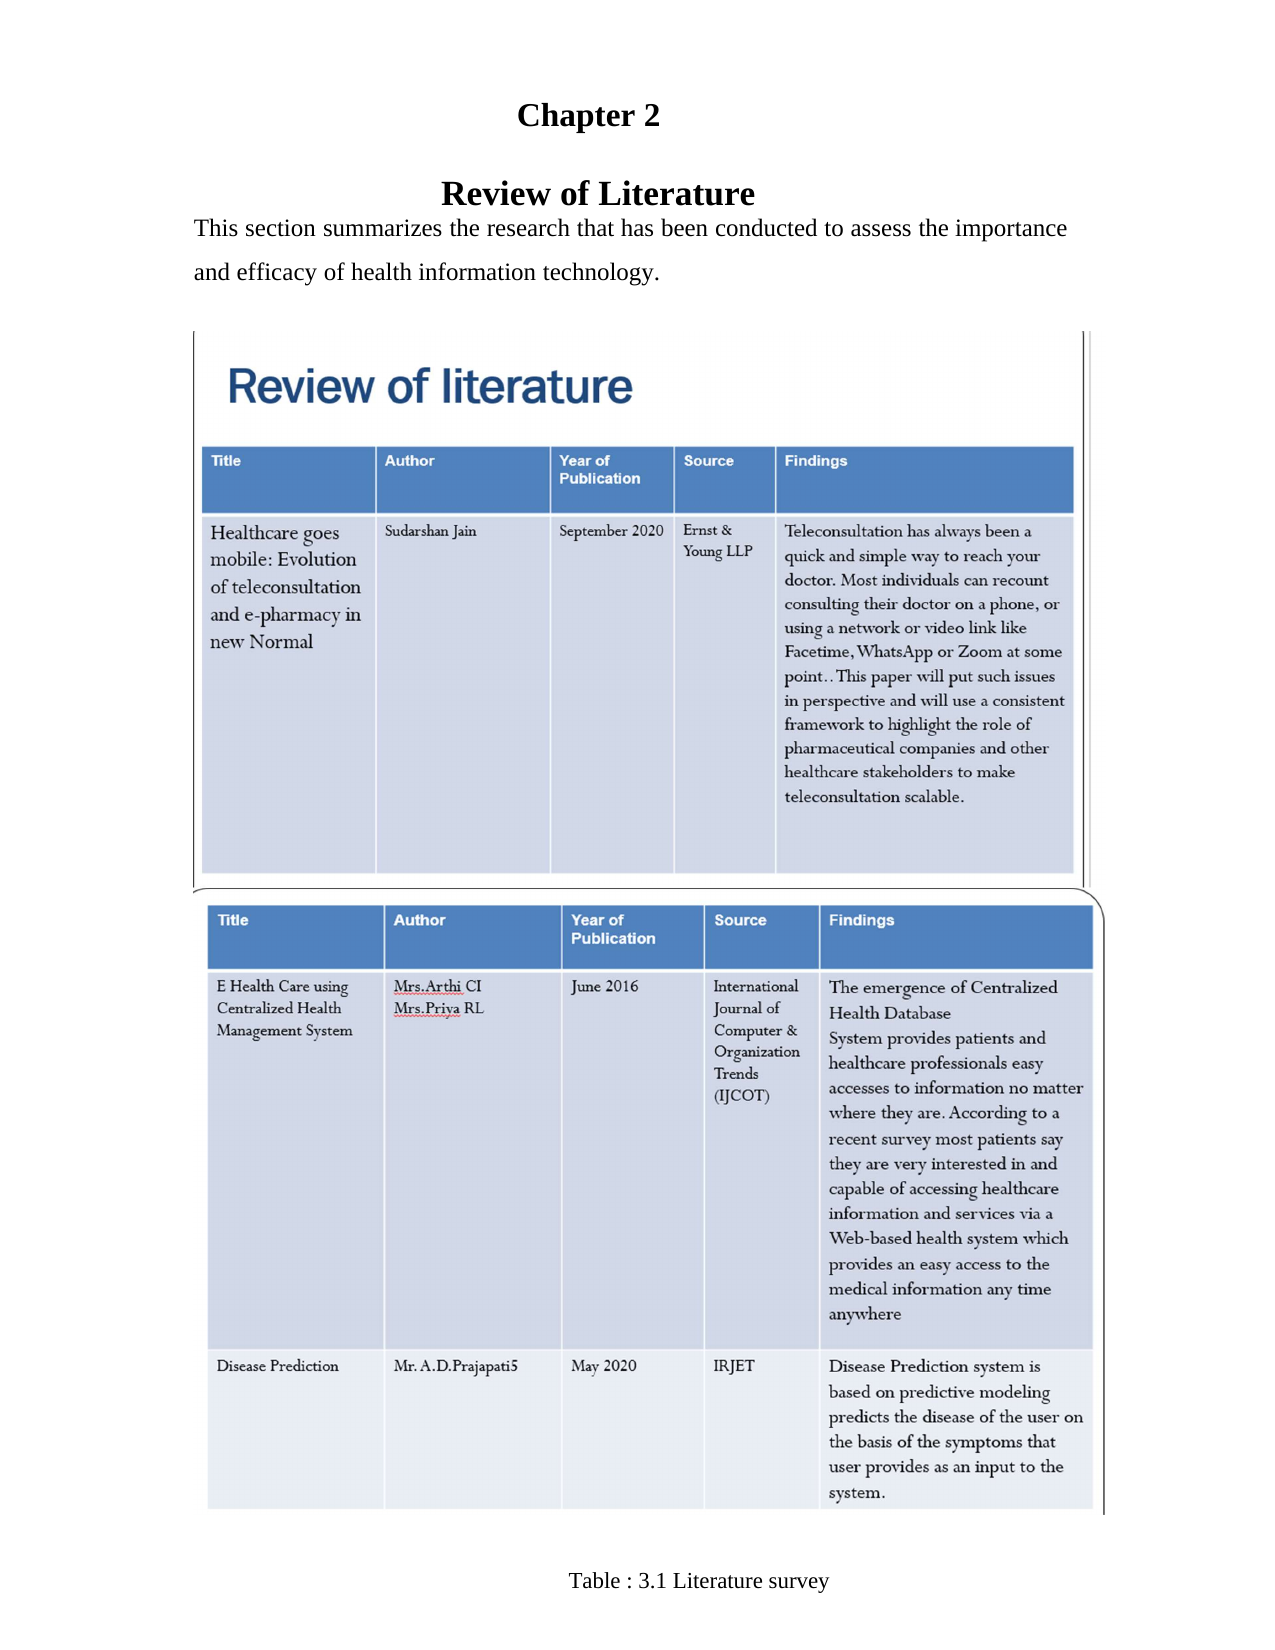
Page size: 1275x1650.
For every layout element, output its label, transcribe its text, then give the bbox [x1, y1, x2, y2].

text This section summarizes the research that has been conducted to assess the importance and efficacy of health information technology. [194, 213, 1107, 285]
picture [192, 331, 1107, 1515]
text Review of Literature [441, 172, 1225, 213]
text Chapter 2 [517, 95, 1225, 133]
text Table : 3.1 Literature survey [173, 1568, 1225, 1594]
